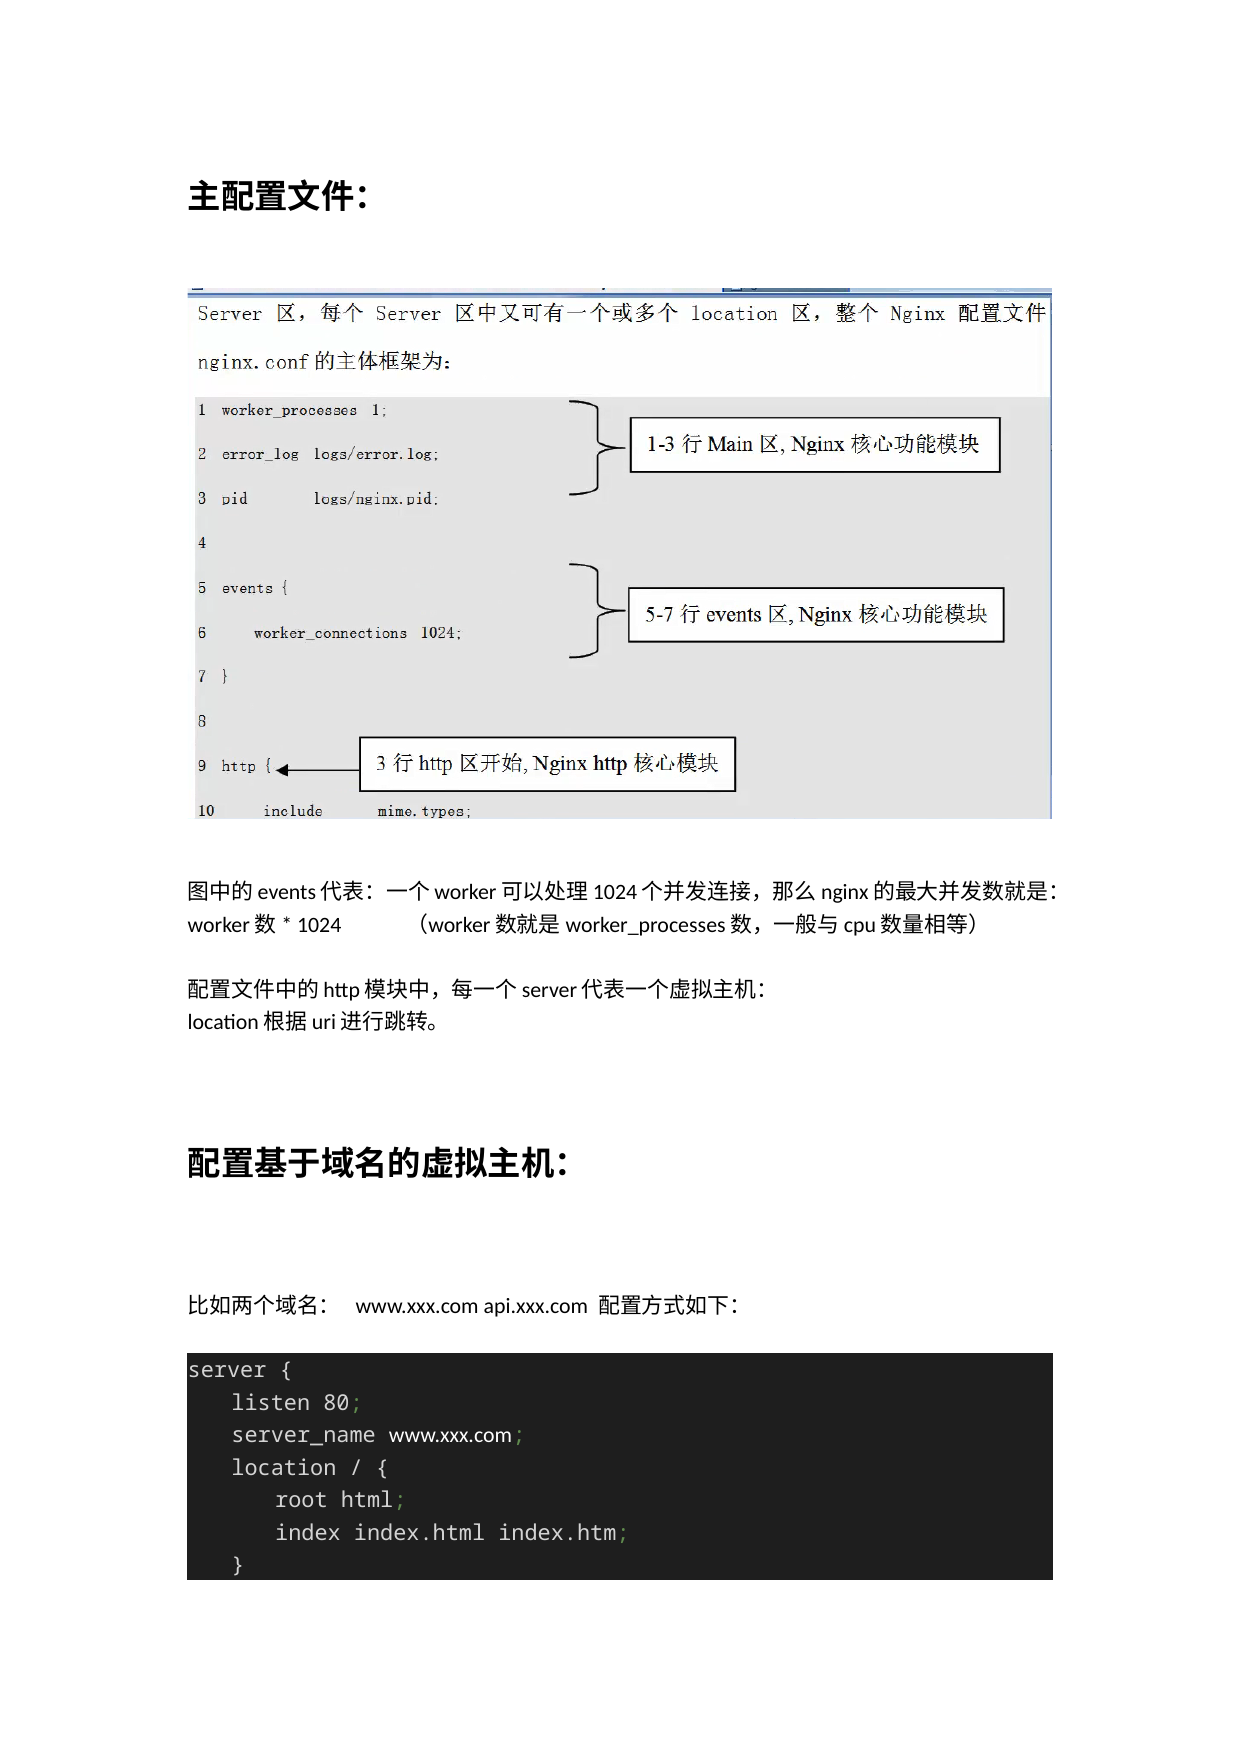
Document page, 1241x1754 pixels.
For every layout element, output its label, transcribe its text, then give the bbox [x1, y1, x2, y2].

text server { [187, 1353, 1053, 1385]
text worker数 * 1024 （worker数就是 worker_processes数，一般与cpu数量相等） [187, 906, 1053, 939]
text root html; [187, 1483, 1053, 1515]
text 配置文件中的http模块中，每一个server代表一个虚拟主机： [187, 971, 1053, 1004]
text 图中的events代表：一个worker可以处理1024个并发连接，那么nginx的最大并发数就是： [187, 874, 1053, 906]
picture [187, 288, 1052, 819]
text index index.html index.htm; [187, 1515, 1053, 1548]
text } [187, 1548, 1053, 1580]
text 比如两个域名： www.xxx.com api.xxx.com 配置方式如下： [187, 1288, 1053, 1320]
text location / { [187, 1450, 1053, 1483]
subtitle 主配置文件： [187, 162, 1053, 227]
text listen 80; [187, 1385, 1053, 1418]
text location根据 uri进行跳转。 [187, 1004, 1053, 1036]
subtitle 配置基于域名的虚拟主机： [187, 1128, 1053, 1193]
text server_name www.xxx.com; [187, 1418, 1053, 1450]
